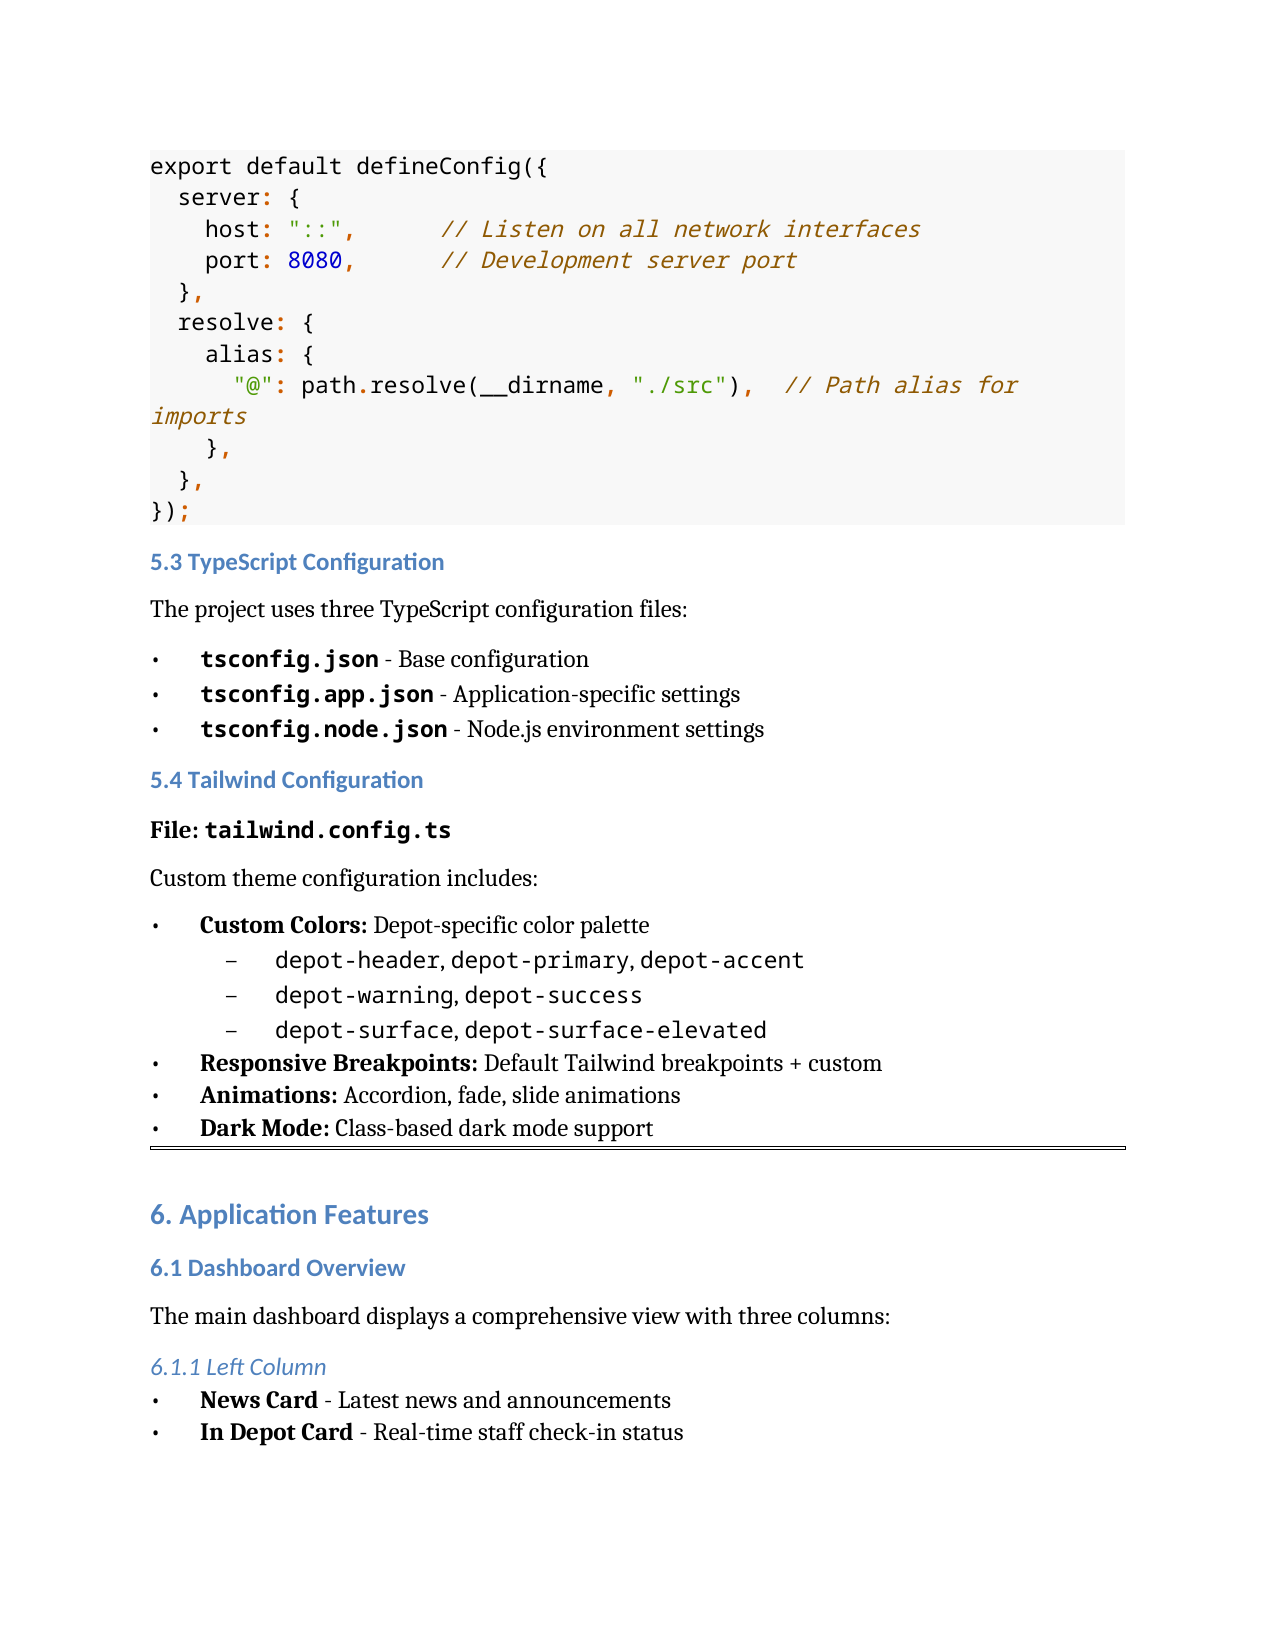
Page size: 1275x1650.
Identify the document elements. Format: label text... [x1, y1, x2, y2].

list tsconfig.json - Base configuration [150, 643, 1125, 674]
text export default defineConfig({ server: { host: "::", // Listen on all network interfaces port: 8080, // Development server port }, resolve: { alias: { "@": path.resolve(__dirname, "./src"), // Path alias for imports }, }, }); [150, 150, 1125, 525]
list Dark Mode: Class-based dark mode support [150, 1114, 1125, 1143]
subtitle 6.1 Dashboard Overview [150, 1252, 1125, 1283]
text The project uses three TypeScript configuration files: [150, 595, 1125, 624]
list depot-warning, depot-success [225, 979, 1125, 1010]
subtitle 6.1.1 Left Column [150, 1351, 1125, 1382]
list In Depot Card - Real-time staff check-in status [150, 1418, 1125, 1447]
list tsconfig.app.json - Application-specific settings [150, 678, 1125, 709]
text The main dashboard displays a comprehensive view with three columns: [150, 1302, 1125, 1331]
text File: tailwind.config.ts [150, 814, 1125, 845]
list Responsive Breakpoints: Default Tailwind breakpoints + custom [150, 1049, 1125, 1078]
subtitle 6. Application Features [150, 1196, 1125, 1232]
list tsconfig.node.json - Node.js environment settings [150, 713, 1125, 744]
text Custom theme configuration includes: [150, 864, 1125, 893]
list depot-surface, depot-surface-elevated [225, 1014, 1125, 1045]
list Animations: Accordion, fade, slide animations [150, 1081, 1125, 1110]
subtitle 5.4 Tailwind Configuration [150, 765, 1125, 795]
subtitle 5.3 TypeScript Configuration [150, 546, 1125, 576]
list News Card - Latest news and announcements [150, 1386, 1125, 1414]
list depot-header, depot-primary, depot-accent [225, 944, 1125, 975]
list Custom Colors: Depot-specific color palette [150, 911, 1125, 940]
